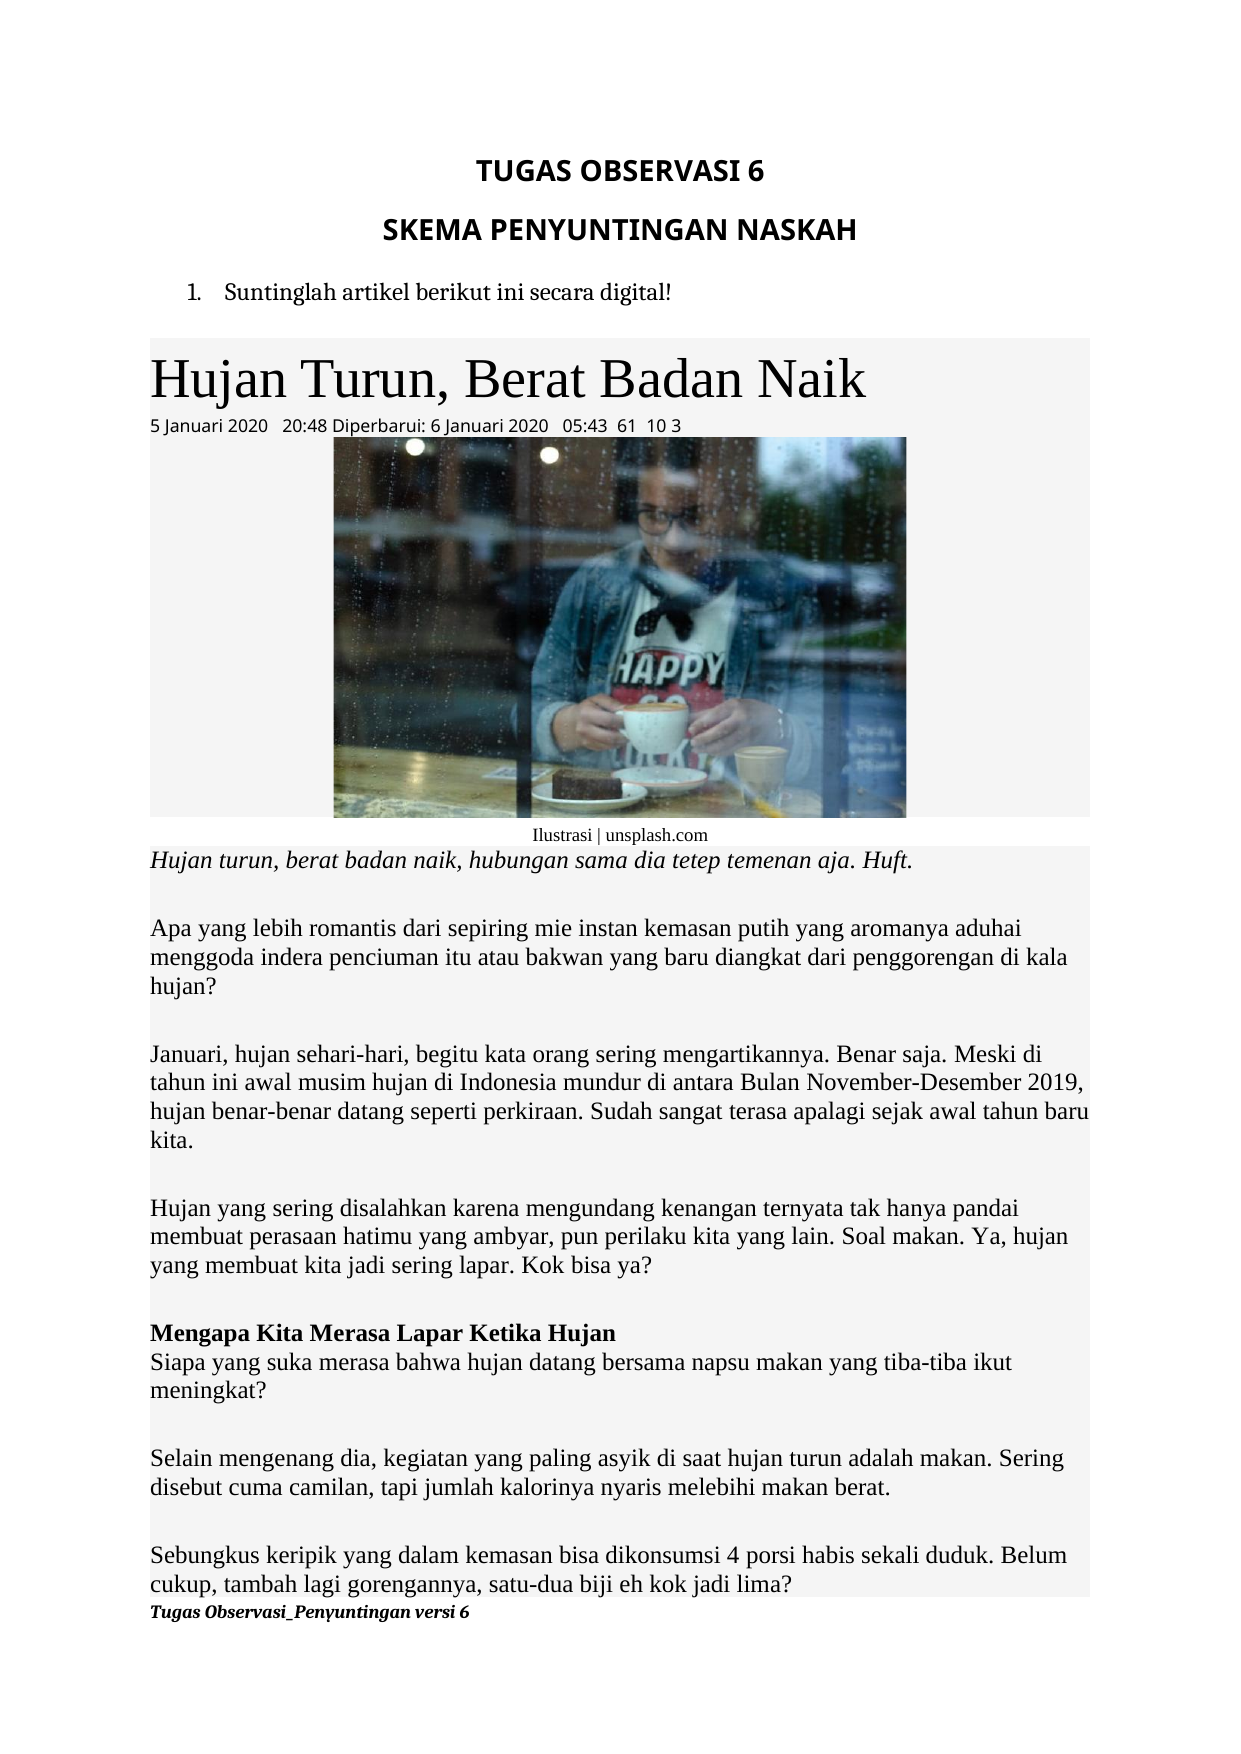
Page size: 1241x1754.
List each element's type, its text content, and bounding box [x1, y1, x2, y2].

list Suntinglah artikel berikut ini secara digital! [187, 278, 1090, 307]
text Hujan Turun, Berat Badan Naik [150, 338, 1090, 410]
text 5 Januari 2020 20:48 Diperbarui: 6 Januari 2020 05:43 61 10 3 [150, 410, 1090, 438]
text Selain mengenang dia, kegiatan yang paling asyik di saat hujan turun adalah makan. Sering disebut cuma camilan, tapi jumlah kalorinya nyaris melebihi makan berat. [150, 1443, 1090, 1501]
text Hujan turun, berat badan naik, hubungan sama dia tetep temenan aja. Huft. [150, 846, 1090, 874]
text Sebungkus keripik yang dalam kemasan bisa dikonsumsi 4 porsi habis sekali duduk. Belum cukup, tambah lagi gorengannya, satu-dua biji eh kok jadi lima? [150, 1540, 1090, 1597]
text SKEMA PENYUNTINGAN NASKAH [150, 209, 1090, 249]
picture [333, 437, 907, 818]
text Hujan yang sering disalahkan karena mengundang kenangan ternyata tak hanya pandai membuat perasaan hatimu yang ambyar, pun perilaku kita yang lain. Soal makan. Ya, hujan yang membuat kita jadi sering lapar. Kok bisa ya? [150, 1193, 1090, 1279]
text Apa yang lebih romantis dari sepiring mie instan kemasan putih yang aromanya aduhai menggoda indera penciuman itu atau bakwan yang baru diangkat dari penggorengan di kala hujan? [150, 913, 1090, 999]
text TUGAS OBSERVASI 6 [150, 150, 1090, 190]
text Ilustrasi | unsplash.com [150, 817, 1090, 846]
text Mengapa Kita Merasa Lapar Ketika Hujan Siapa yang suka merasa bahwa hujan datang bersama napsu makan yang tiba-tiba ikut meningkat? [150, 1318, 1090, 1404]
text Januari, hujan sehari-hari, begitu kata orang sering mengartikannya. Benar saja. Meski di tahun ini awal musim hujan di Indonesia mundur di antara Bulan November-Desember 2019, hujan benar-benar datang seperti perkiraan. Sudah sangat terasa apalagi sejak awal tahun baru kita. [150, 1039, 1090, 1154]
